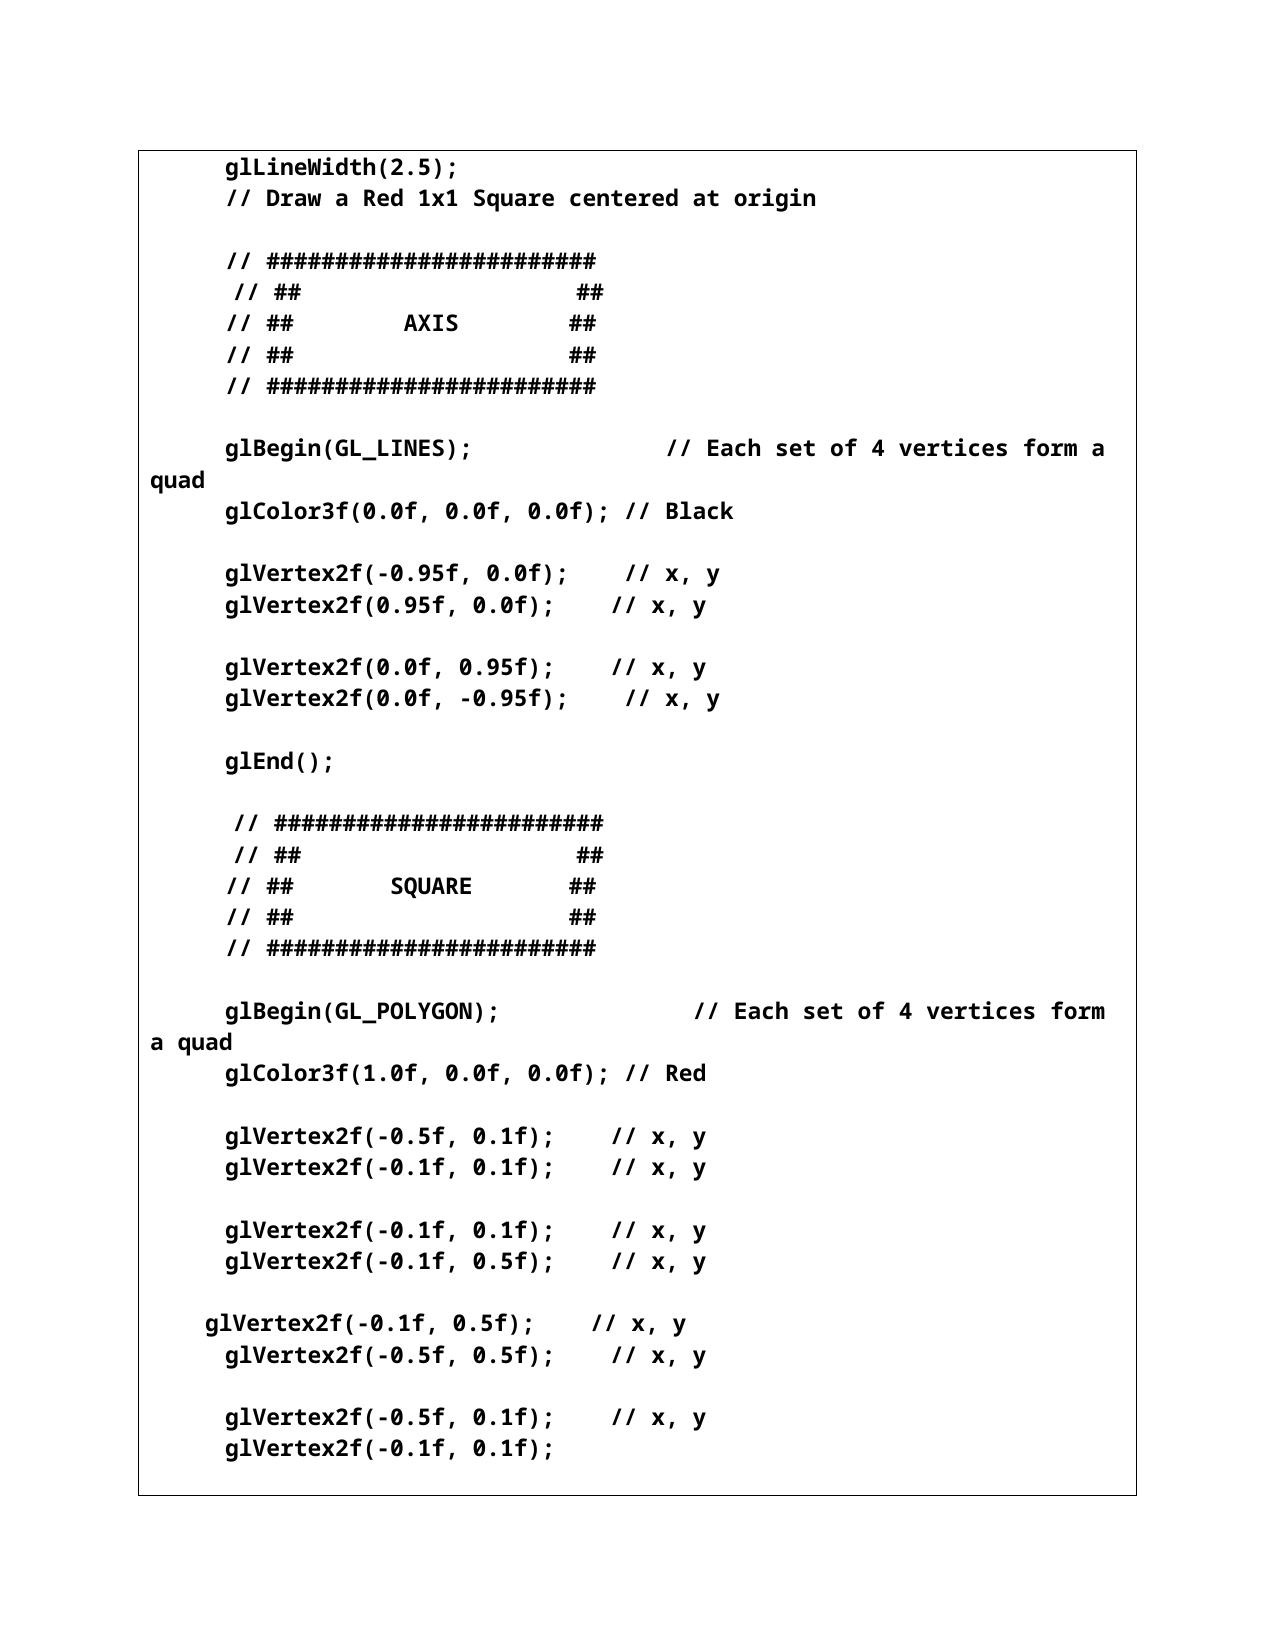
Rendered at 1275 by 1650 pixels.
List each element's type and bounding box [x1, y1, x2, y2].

table_cell [139, 151, 1136, 1495]
